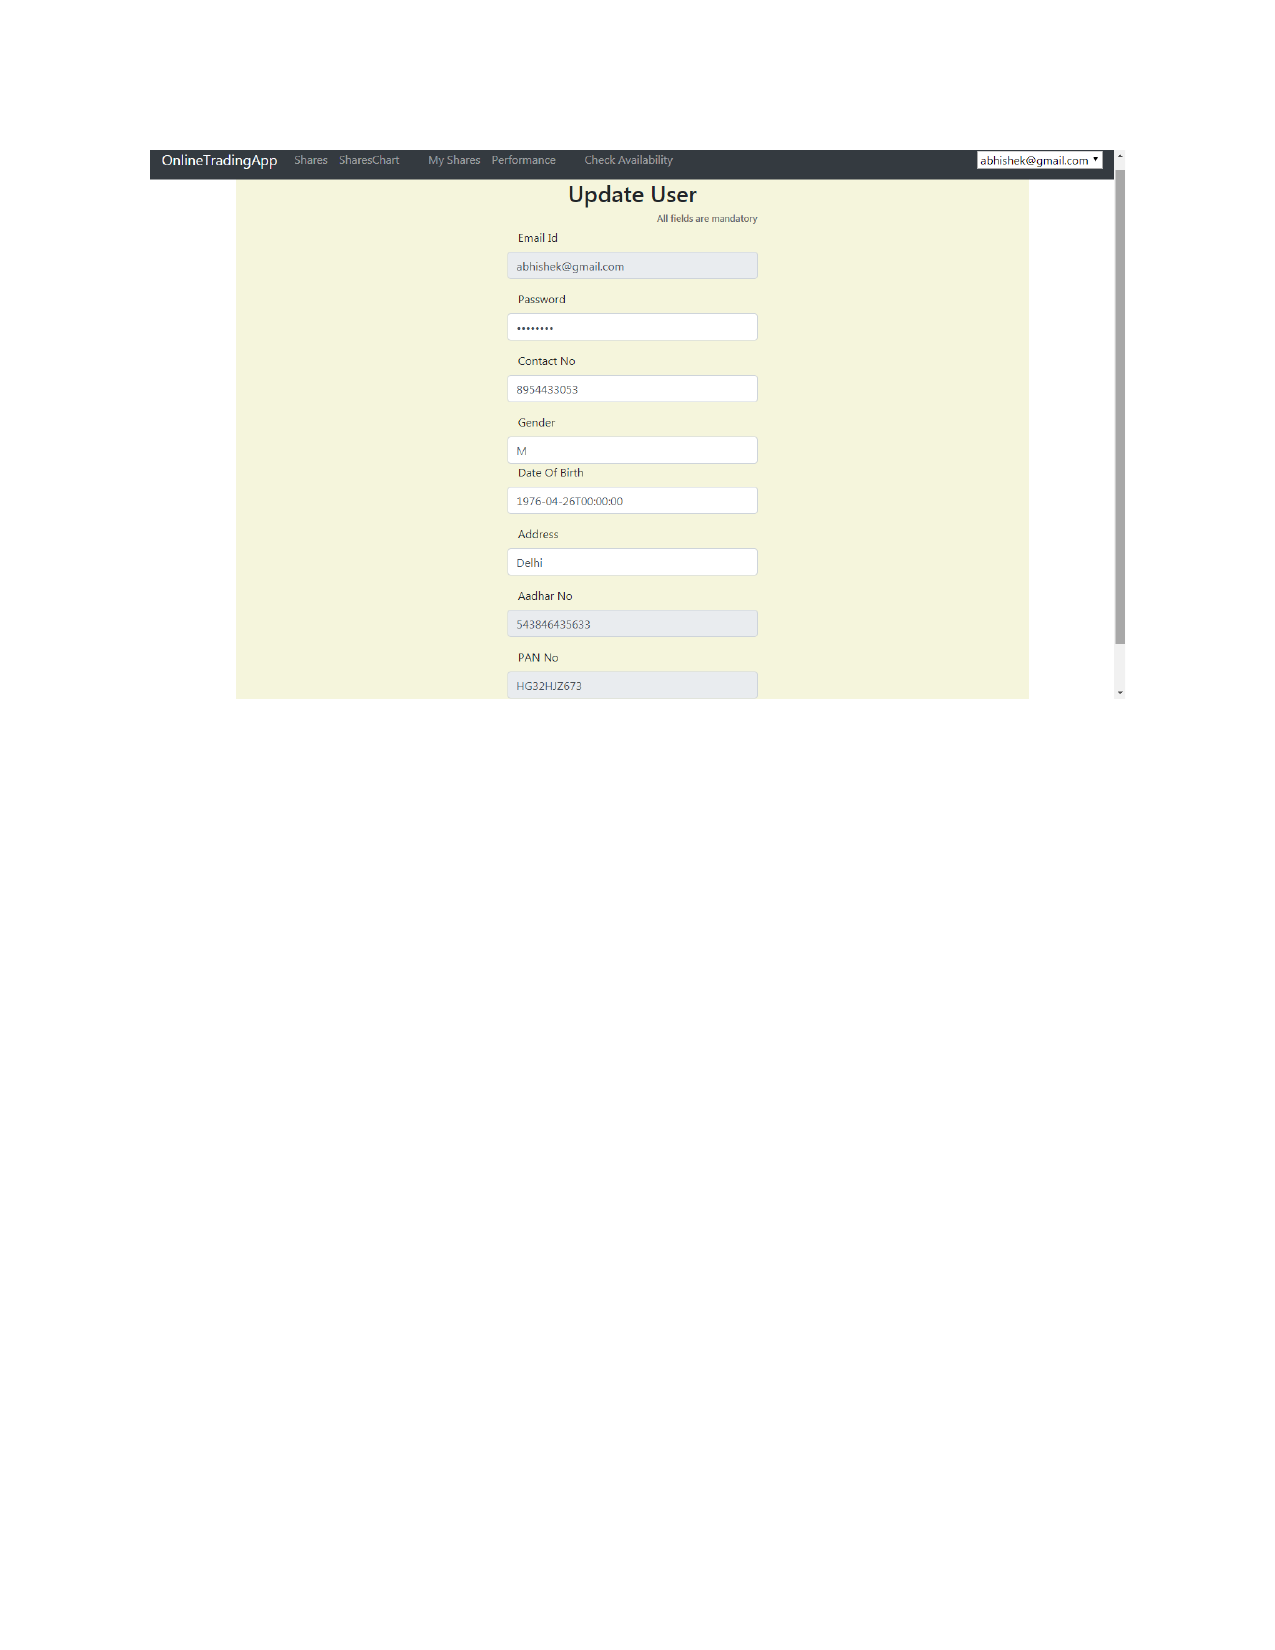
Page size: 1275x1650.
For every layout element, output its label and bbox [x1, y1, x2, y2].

picture [150, 150, 1125, 699]
